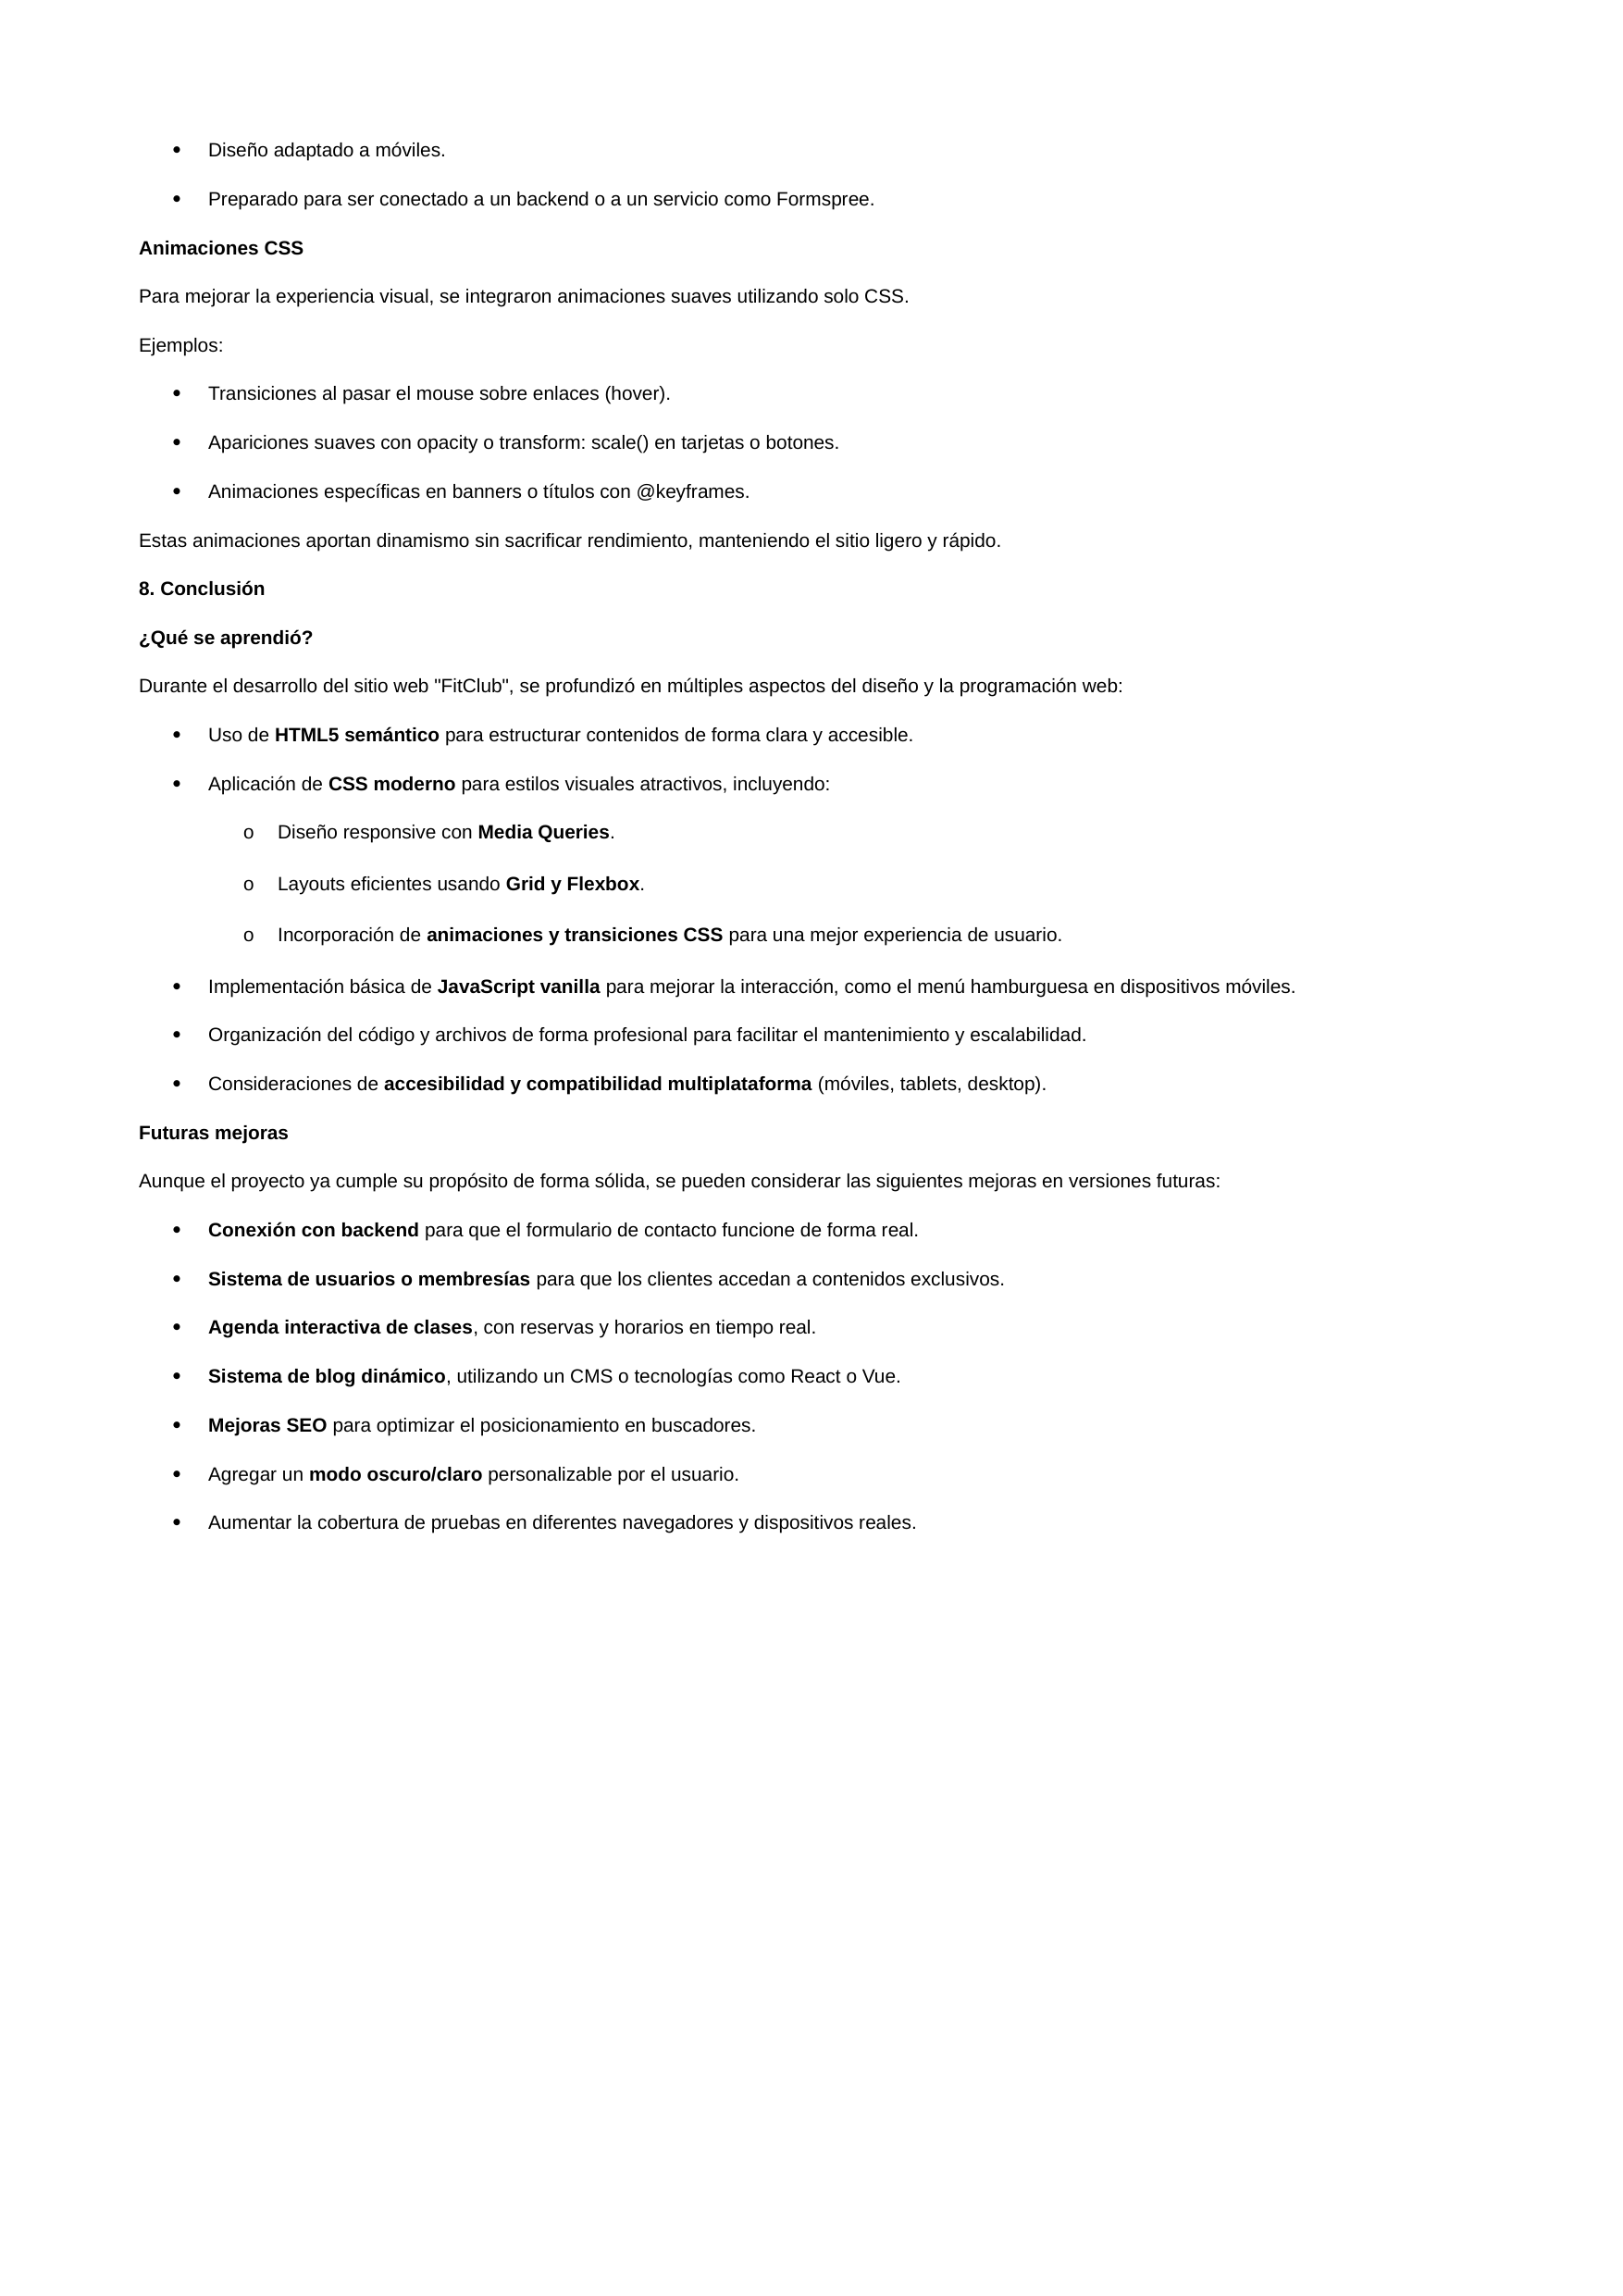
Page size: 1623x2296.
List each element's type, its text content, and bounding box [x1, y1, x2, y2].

text Ejemplos: [139, 334, 1484, 355]
text ¿Qué se aprendió? [139, 627, 1484, 649]
list Consideraciones de accesibilidad y compatibilidad multiplataforma (móviles, tablets, desktop). [173, 1073, 1484, 1095]
list Diseño adaptado a móviles. [173, 139, 1484, 161]
text Durante el desarrollo del sitio web "FitClub", se profundizó en múltiples aspectos del diseño y la programación web: [139, 675, 1484, 697]
list Diseño responsive con Media Queries. [242, 821, 1484, 845]
list Organización del código y archivos de forma profesional para facilitar el mantenimiento y escalabilidad. [173, 1024, 1484, 1046]
text Aunque el proyecto ya cumple su propósito de forma sólida, se pueden considerar las siguientes mejoras en versiones futuras: [139, 1170, 1484, 1192]
text Futuras mejoras [139, 1122, 1484, 1144]
list Apariciones suaves con opacity o transform: scale() en tarjetas o botones. [173, 431, 1484, 453]
list Transiciones al pasar el mouse sobre enlaces (hover). [173, 382, 1484, 404]
list Preparado para ser conectado a un backend o a un servicio como Formspree. [173, 188, 1484, 210]
text 8. Conclusión [139, 577, 1484, 600]
list Implementación básica de JavaScript vanilla para mejorar la interacción, como el menú hamburguesa en dispositivos móviles. [173, 974, 1484, 997]
list Aumentar la cobertura de pruebas en diferentes navegadores y dispositivos reales. [173, 1511, 1484, 1533]
list Agenda interactiva de clases, con reservas y horarios en tiempo real. [173, 1316, 1484, 1338]
list Agregar un modo oscuro/claro personalizable por el usuario. [173, 1462, 1484, 1484]
list Conexión con backend para que el formulario de contacto funcione de forma real. [173, 1219, 1484, 1241]
text Estas animaciones aportan dinamismo sin sacrificar rendimiento, manteniendo el sitio ligero y rápido. [139, 528, 1484, 551]
list Incorporación de animaciones y transiciones CSS para una mejor experiencia de usuario. [242, 924, 1484, 948]
text Animaciones CSS [139, 236, 1484, 258]
list Aplicación de CSS moderno para estilos visuales atractivos, incluyendo: [173, 772, 1484, 794]
list Mejoras SEO para optimizar el posicionamiento en buscadores. [173, 1414, 1484, 1436]
text Para mejorar la experiencia visual, se integraron animaciones suaves utilizando solo CSS. [139, 285, 1484, 307]
list Sistema de usuarios o membresías para que los clientes accedan a contenidos exclusivos. [173, 1267, 1484, 1289]
list Layouts eficientes usando Grid y Flexbox. [242, 873, 1484, 896]
list Sistema de blog dinámico, utilizando un CMS o tecnologías como React o Vue. [173, 1365, 1484, 1387]
list Uso de HTML5 semántico para estructurar contenidos de forma clara y accesible. [173, 724, 1484, 746]
list Animaciones específicas en banners o títulos con @keyframes. [173, 480, 1484, 503]
